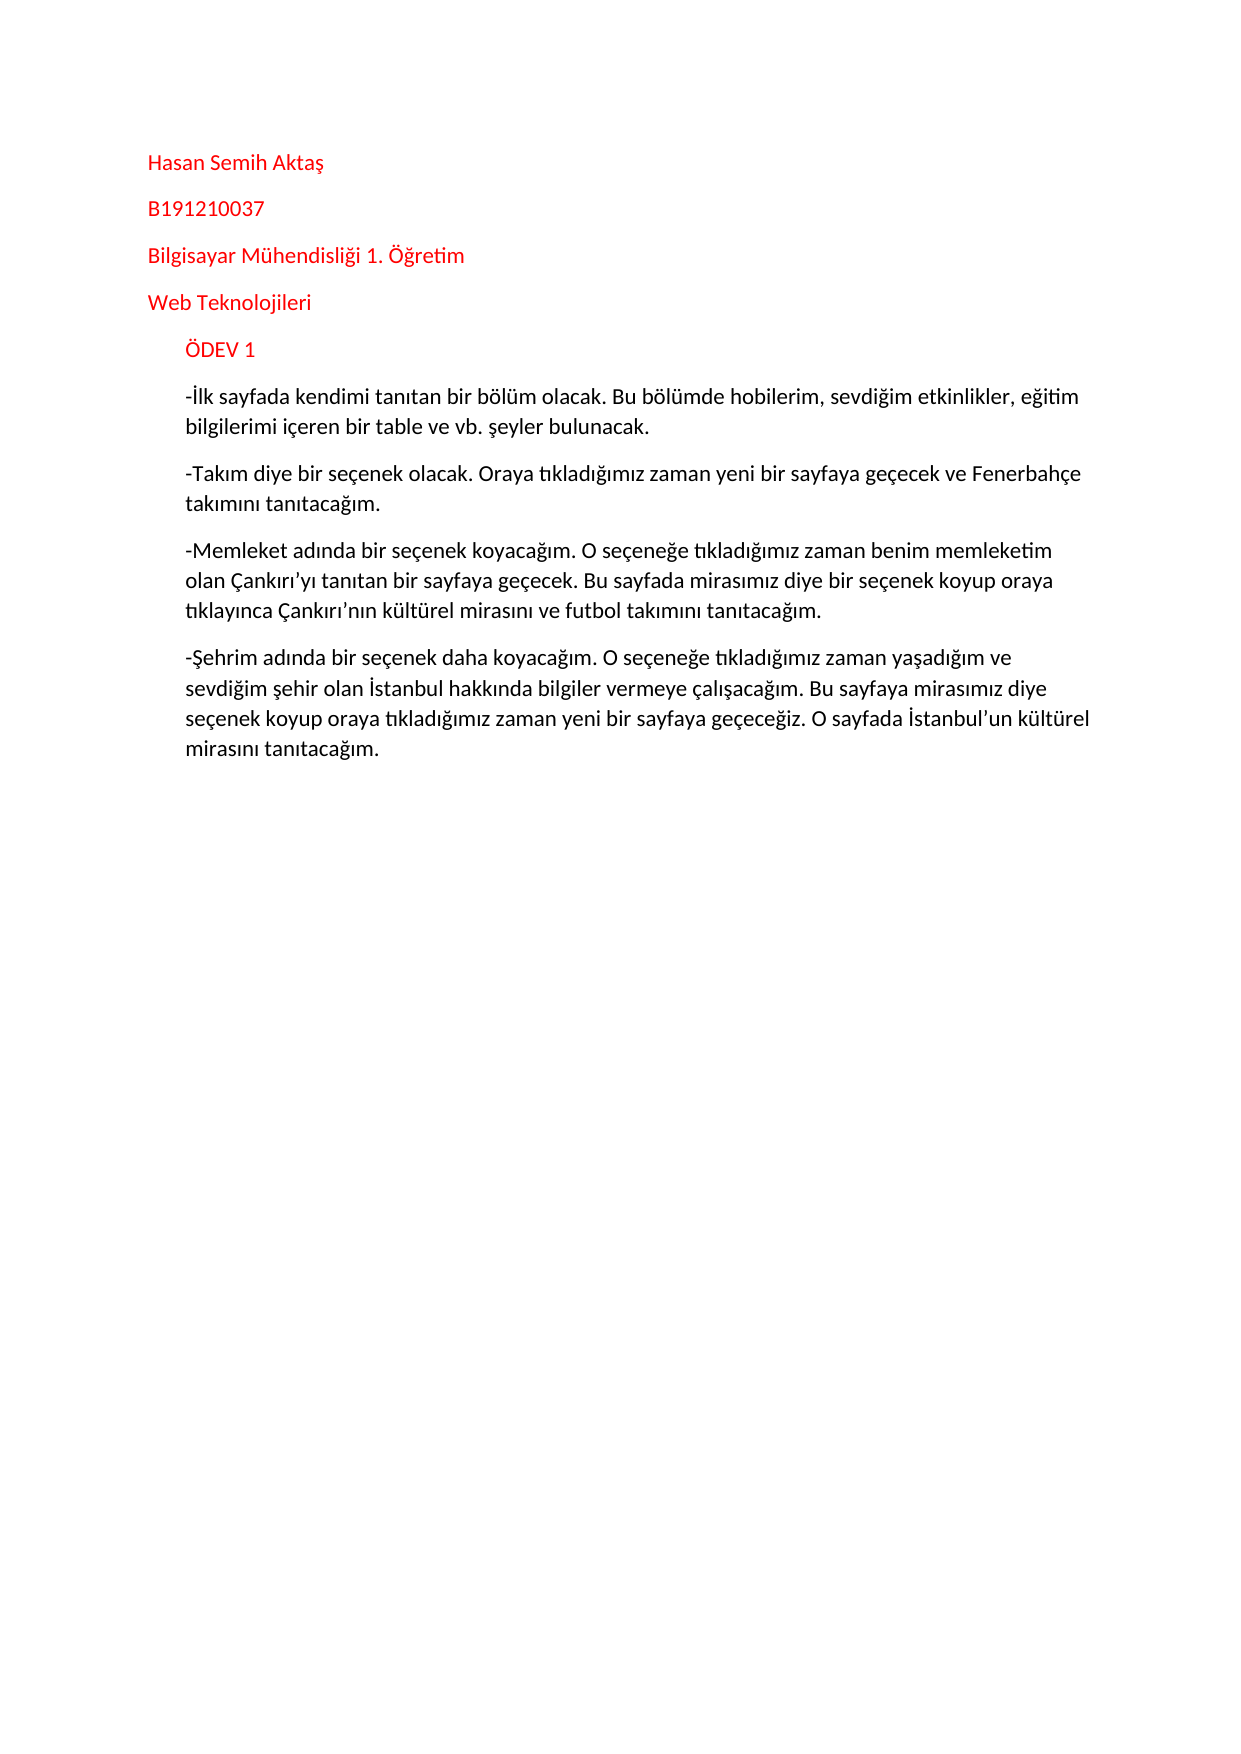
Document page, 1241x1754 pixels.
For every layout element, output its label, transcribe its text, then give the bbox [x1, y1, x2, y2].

text Bilgisayar Mühendisliği 1. Öğretim [148, 241, 1093, 269]
text -İlk sayfada kendimi tanıtan bir bölüm olacak. Bu bölümde hobilerim, sevdiğim etkinlikler, eğitim bilgilerimi içeren bir table ve vb. şeyler bulunacak. [185, 382, 1093, 440]
text -Şehrim adında bir seçenek daha koyacağım. O seçeneğe tıkladığımız zaman yaşadığım ve sevdiğim şehir olan İstanbul hakkında bilgiler vermeye çalışacağım. Bu sayfaya mirasımız diye seçenek koyup oraya tıkladığımız zaman yeni bir sayfaya geçeceğiz. O sayfada İstanbul’un kültürel mirasını tanıtacağım. [185, 643, 1093, 762]
text B191210037 [148, 194, 1093, 222]
text Web Teknolojileri [148, 288, 1093, 316]
text -Memleket adında bir seçenek koyacağım. O seçeneğe tıkladığımız zaman benim memleketim olan Çankırı’yı tanıtan bir sayfaya geçecek. Bu sayfada mirasımız diye bir seçenek koyup oraya tıklayınca Çankırı’nın kültürel mirasını ve futbol takımını tanıtacağım. [185, 536, 1093, 624]
text -Takım diye bir seçenek olacak. Oraya tıkladığımız zaman yeni bir sayfaya geçecek ve Fenerbahçe takımını tanıtacağım. [185, 459, 1093, 517]
text ÖDEV 1 [148, 335, 1093, 363]
text Hasan Semih Aktaş [148, 148, 1093, 176]
